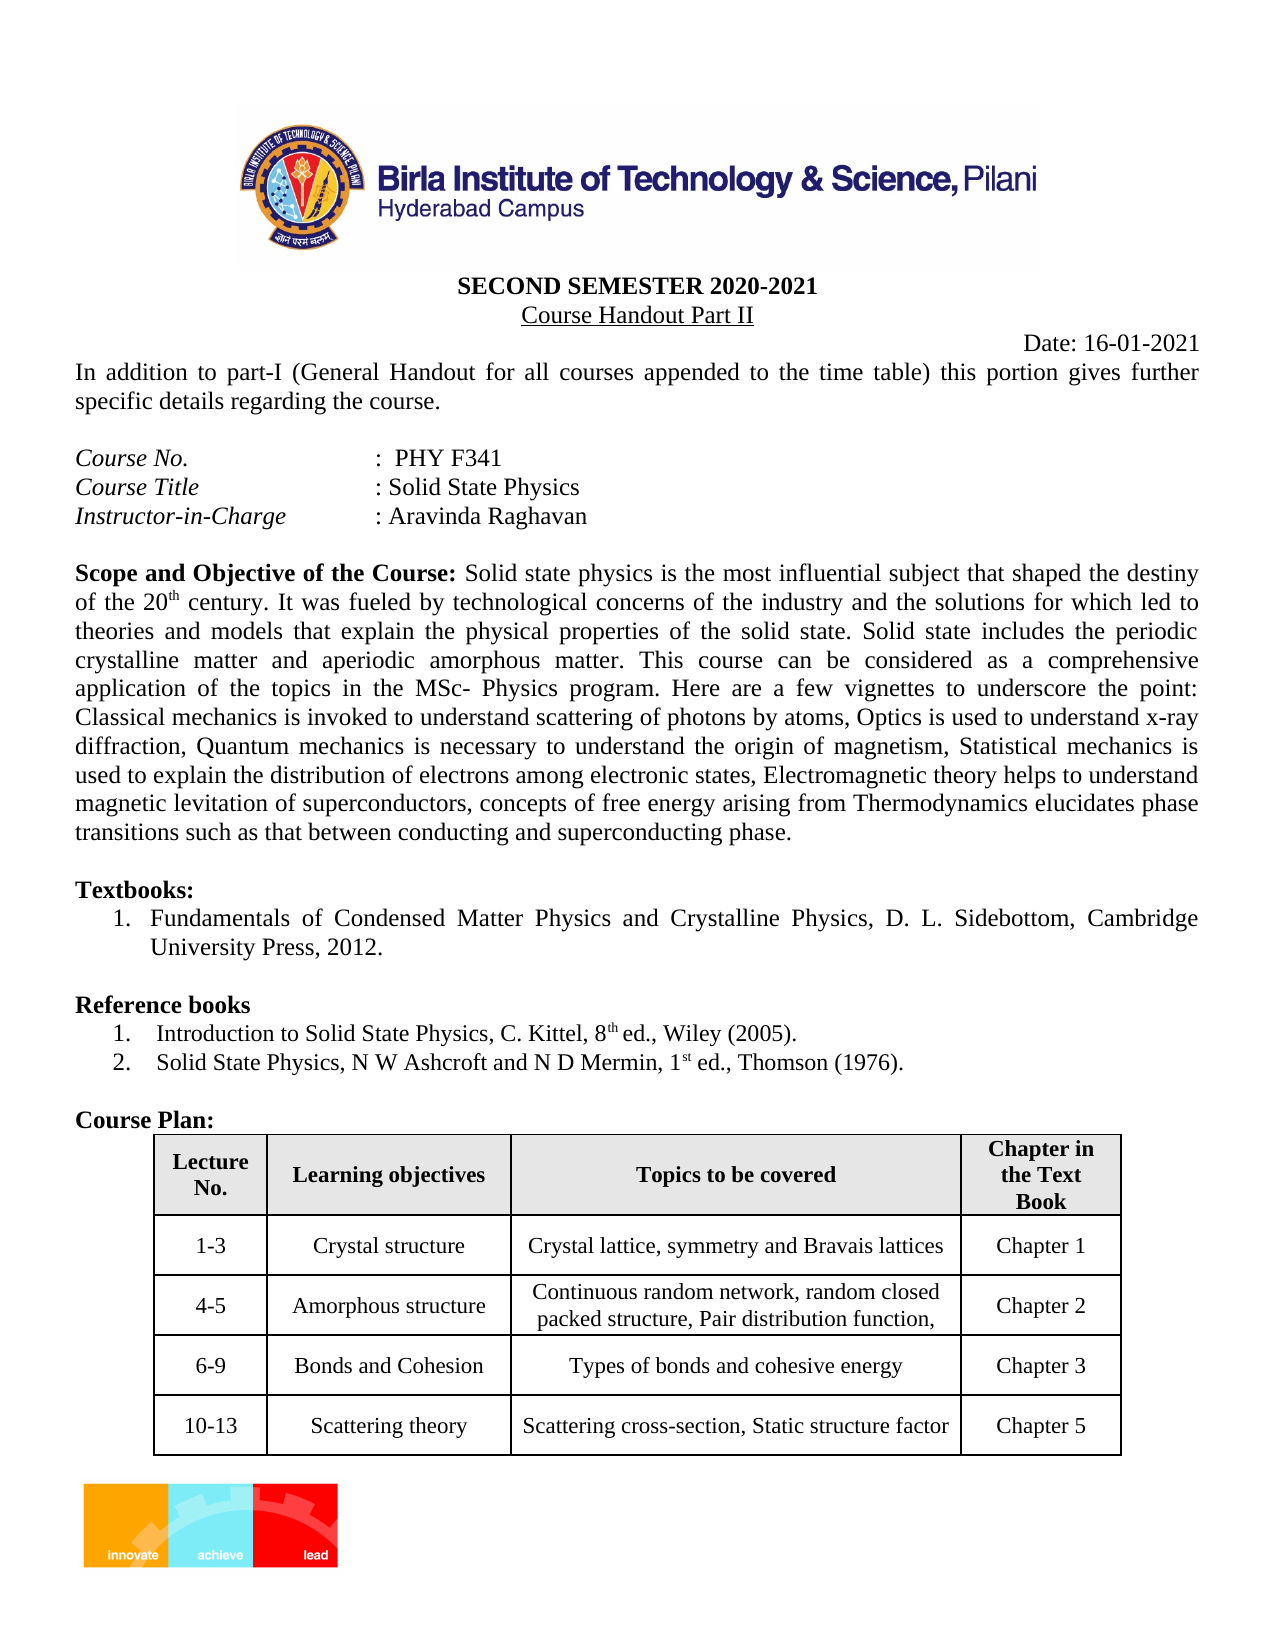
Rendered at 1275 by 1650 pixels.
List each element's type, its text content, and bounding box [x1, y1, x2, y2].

subtitle Course Title : Solid State Physics [75, 472, 1200, 501]
table_header Chapter in the Text Book [962, 1135, 1120, 1214]
text Course Plan: [75, 1105, 1200, 1133]
list Fundamentals of Condensed Matter Physics and Crystalline Physics, D. L. Sidebottom, Cambridge University Press, 2012. [112, 903, 1200, 961]
table_cell 4-5 [155, 1276, 266, 1334]
picture [75, 1476, 346, 1575]
table_cell Scattering theory [268, 1396, 510, 1454]
table_cell 10-13 [155, 1396, 266, 1454]
table_cell Bonds and Cohesion [268, 1336, 510, 1394]
table_cell Types of bonds and cohesive energy [512, 1336, 960, 1394]
text SECOND SEMESTER 2020-2021 [75, 271, 1200, 300]
table_cell Crystal structure [268, 1216, 510, 1274]
table_cell Scattering cross-section, Static structure factor [512, 1396, 960, 1454]
table_cell Chapter 3 [962, 1336, 1120, 1394]
table_cell Continuous random network, random closed packed structure, Pair distribution function, [512, 1276, 960, 1334]
text Reference books [75, 990, 1200, 1018]
table_cell Amorphous structure [268, 1276, 510, 1334]
picture [233, 103, 1042, 271]
list Solid State Physics, N W Ashcroft and N D Mermin, 1st ed., Thomson (1976). [112, 1047, 1200, 1076]
text Scope and Objective of the Course: Solid state physics is the most influential subject that shaped the destiny of the 20th century. It was fueled by technological concerns of the industry and the solutions for which led to theories and models that explain the physical properties of the solid state. Solid state includes the periodic crystalline matter and aperiodic amorphous matter. This course can be considered as a comprehensive application of the topics in the MSc- Physics program. Here are a few vignettes to underscore the point: Classical mechanics is invoked to understand scattering of photons by atoms, Optics is used to understand x-ray diffraction, Quantum mechanics is necessary to understand the origin of magnetism, Statistical mechanics is used to explain the distribution of electrons among electronic states, Electromagnetic theory helps to understand magnetic levitation of superconductors, concepts of free energy arising from Thermodynamics elucidates phase transitions such as that between conducting and superconducting phase. [75, 558, 1200, 846]
table_header Topics to be covered [512, 1135, 960, 1214]
table_cell Chapter 2 [962, 1276, 1120, 1334]
text Date: 16-01-2021 [75, 328, 1200, 357]
table_cell Crystal lattice, symmetry and Bravais lattices [512, 1216, 960, 1274]
subtitle Instructor-in-Charge : Aravinda Raghavan [75, 501, 1200, 530]
subtitle Course Handout Part II [75, 300, 1200, 328]
table_cell Chapter 5 [962, 1396, 1120, 1454]
table_cell Chapter 1 [962, 1216, 1120, 1274]
table_cell 1-3 [155, 1216, 266, 1274]
text In addition to part-I (General Handout for all courses appended to the time table) this portion gives further specific details regarding the course. [75, 357, 1200, 415]
list Introduction to Solid State Physics, C. Kittel, 8th ed., Wiley (2005). [112, 1018, 1200, 1047]
table_header Lecture No. [155, 1135, 266, 1214]
table_cell 6-9 [155, 1336, 266, 1394]
text Textbooks: [75, 875, 1200, 903]
text Course No. : PHY F341 [75, 443, 1200, 472]
table_header Learning objectives [268, 1135, 510, 1214]
